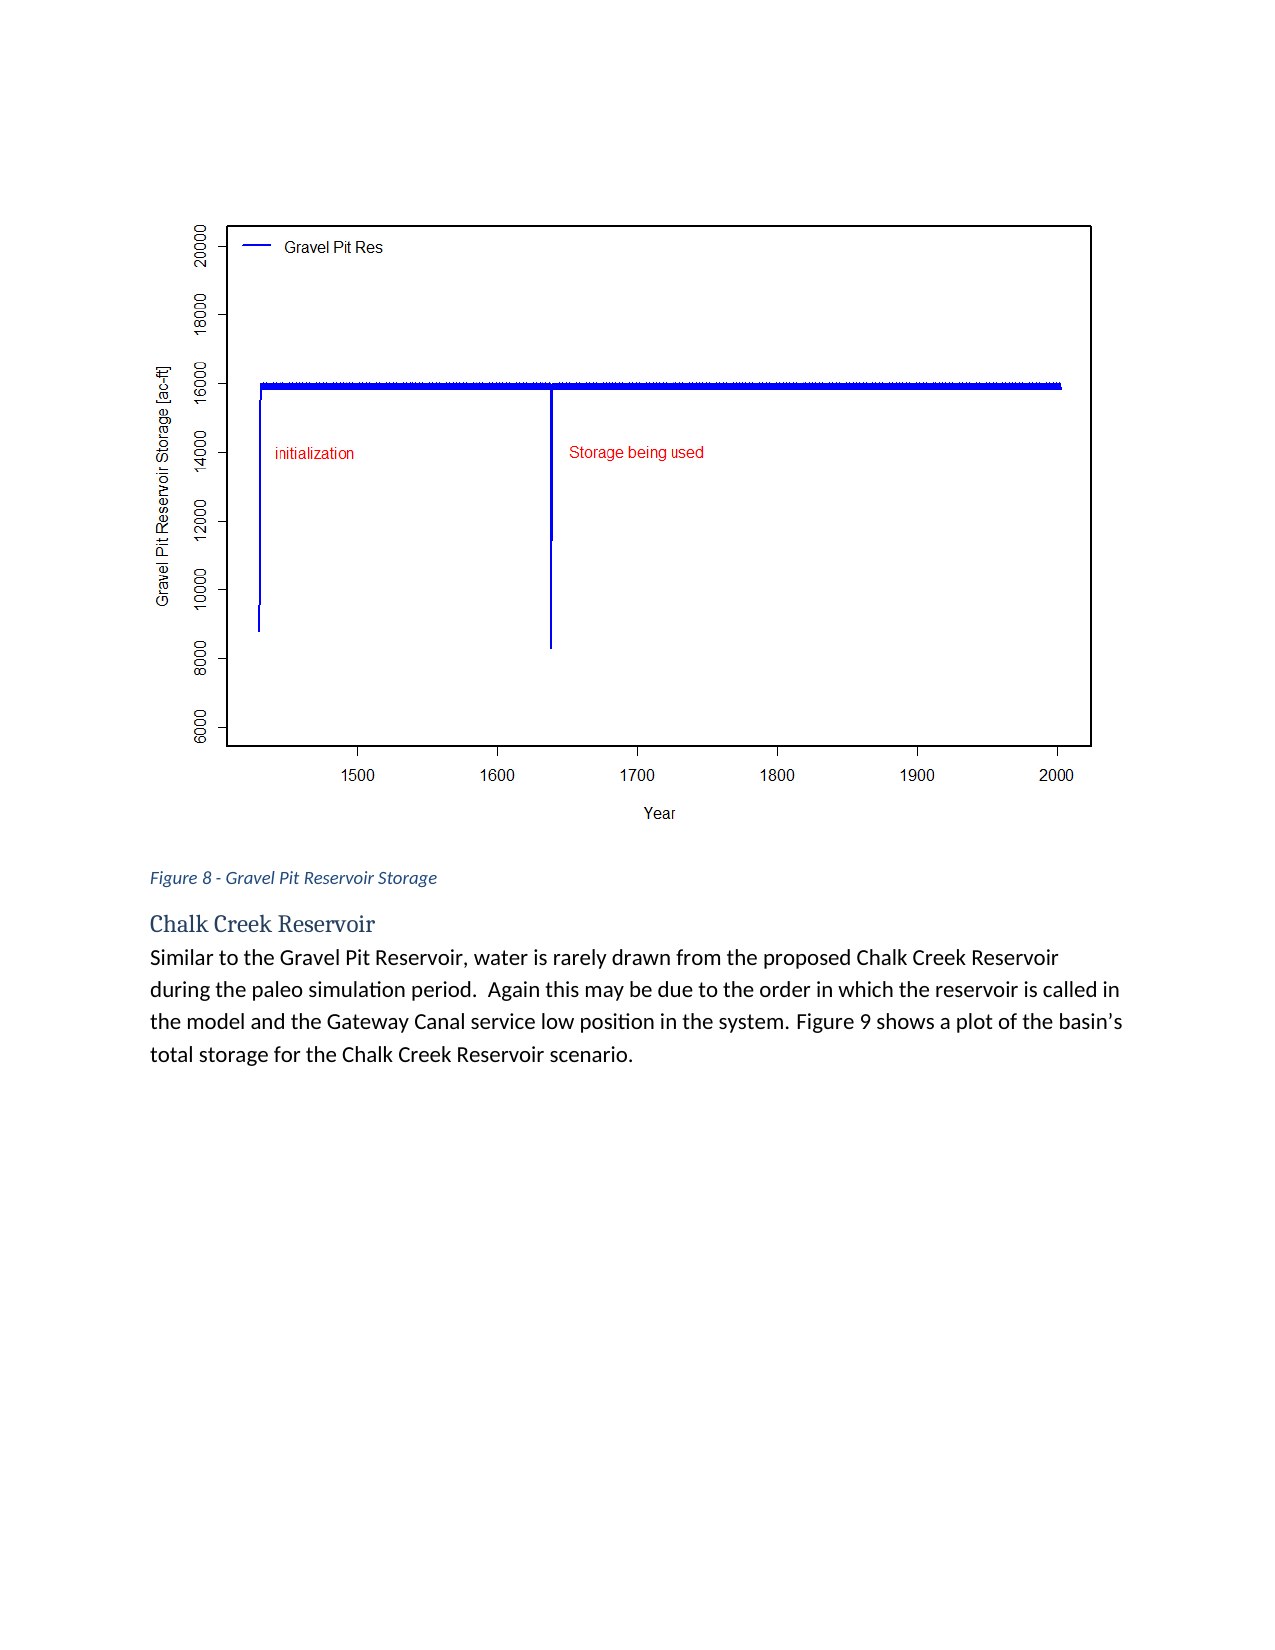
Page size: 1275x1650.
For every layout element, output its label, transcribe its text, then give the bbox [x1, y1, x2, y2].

subtitle Chalk Creek Reservoir [150, 910, 1125, 939]
picture [150, 149, 1131, 842]
text Figure 8 - Gravel Pit Reservoir Storage [150, 866, 1125, 889]
text Similar to the Gravel Pit Reservoir, water is rarely drawn from the proposed Chalk Creek Reservoir during the paleo simulation period. Again this may be due to the order in which the reservoir is called in the model and the Gateway Canal service low position in the system. Figure 9 shows a plot of the basin’s total storage for the Chalk Creek Reservoir scenario. [150, 943, 1125, 1068]
